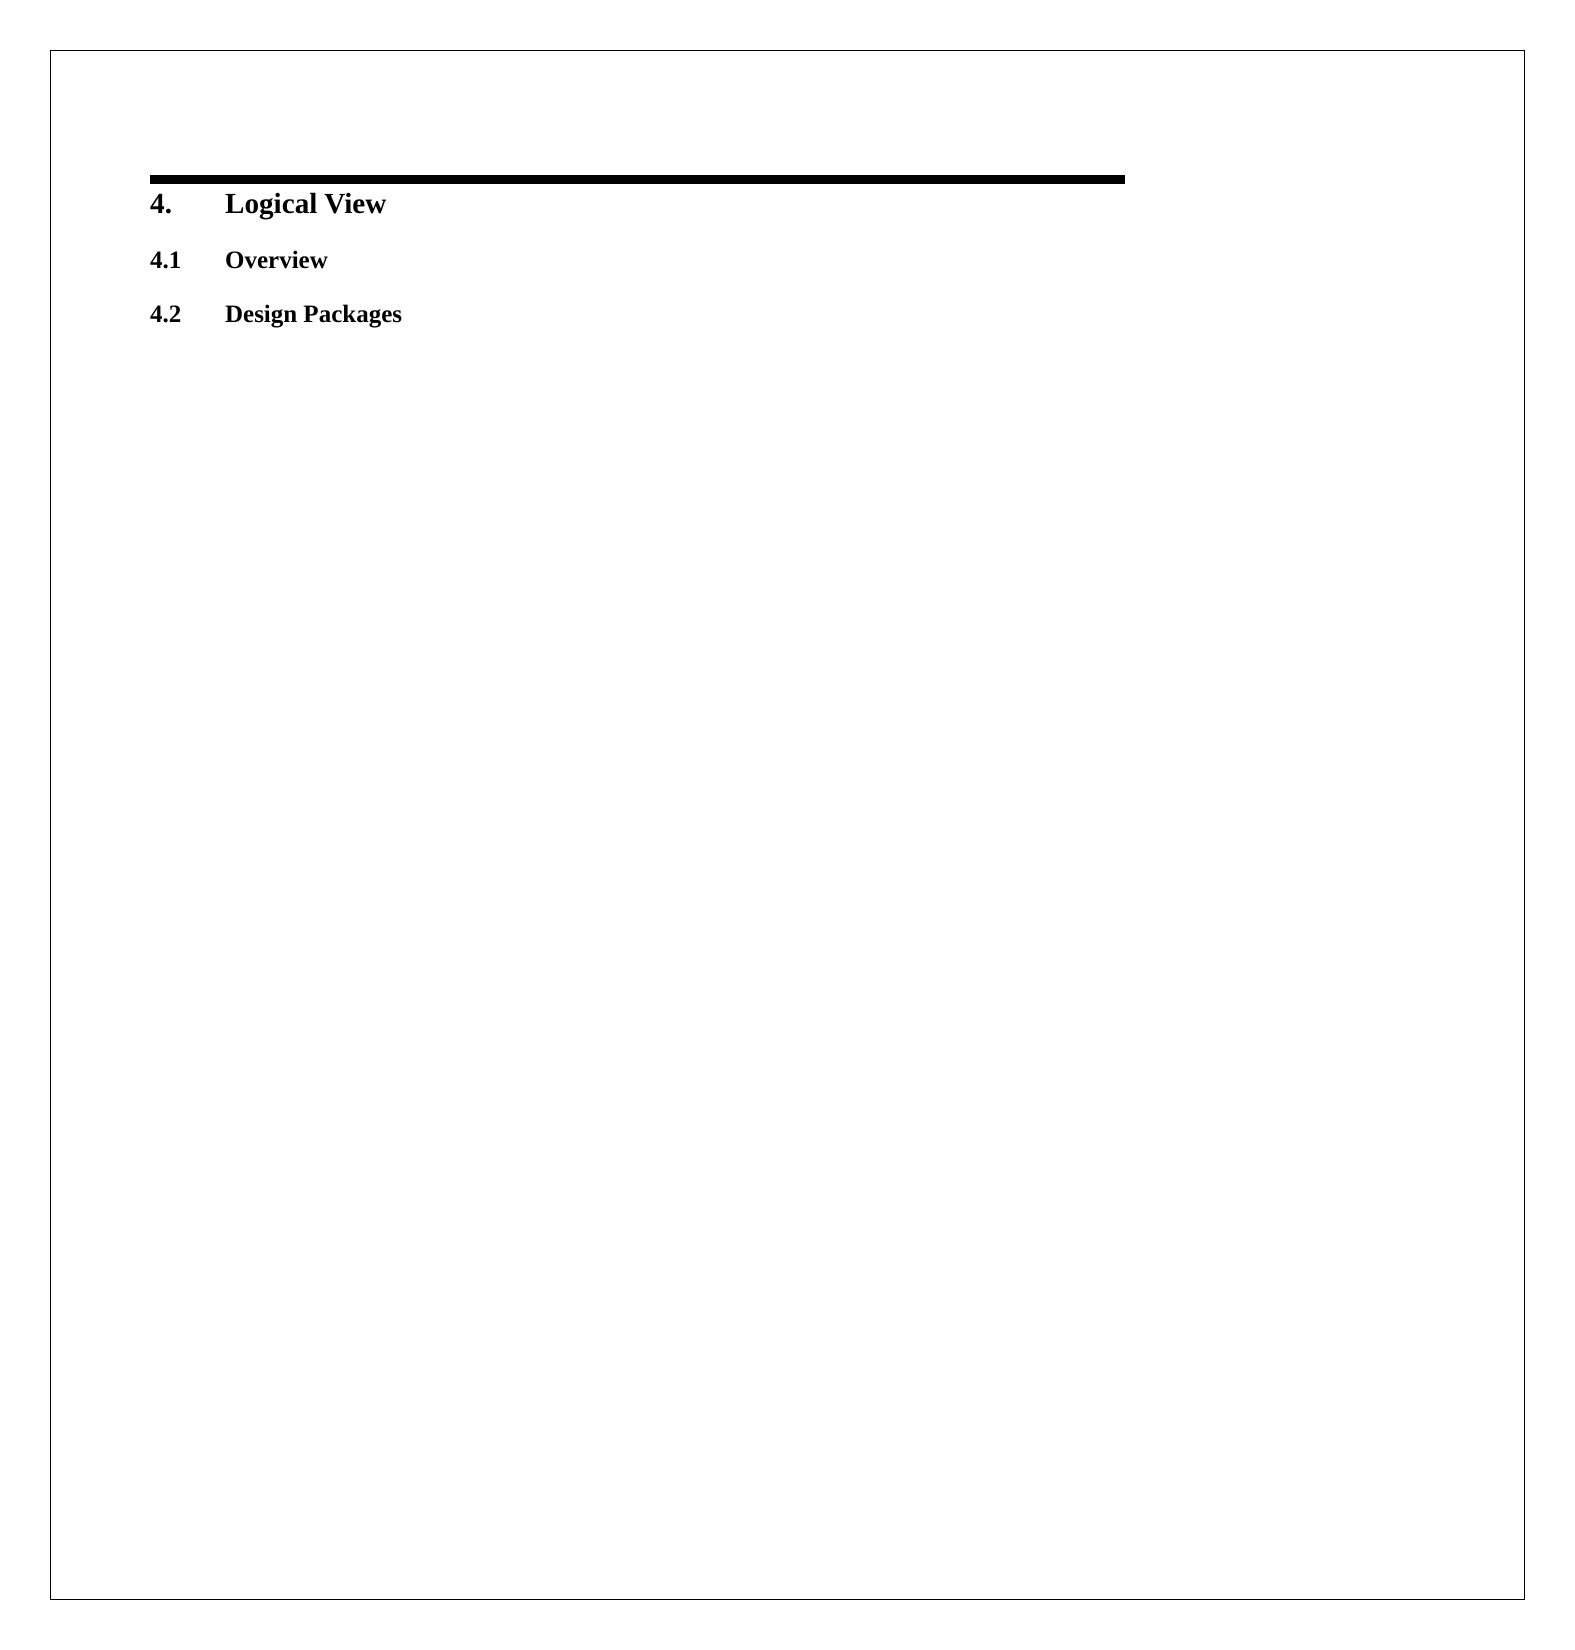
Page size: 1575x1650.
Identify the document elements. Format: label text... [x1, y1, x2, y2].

subtitle Overview [150, 245, 1125, 274]
subtitle Design Packages [150, 299, 1125, 327]
subtitle Logical View [150, 184, 1125, 220]
